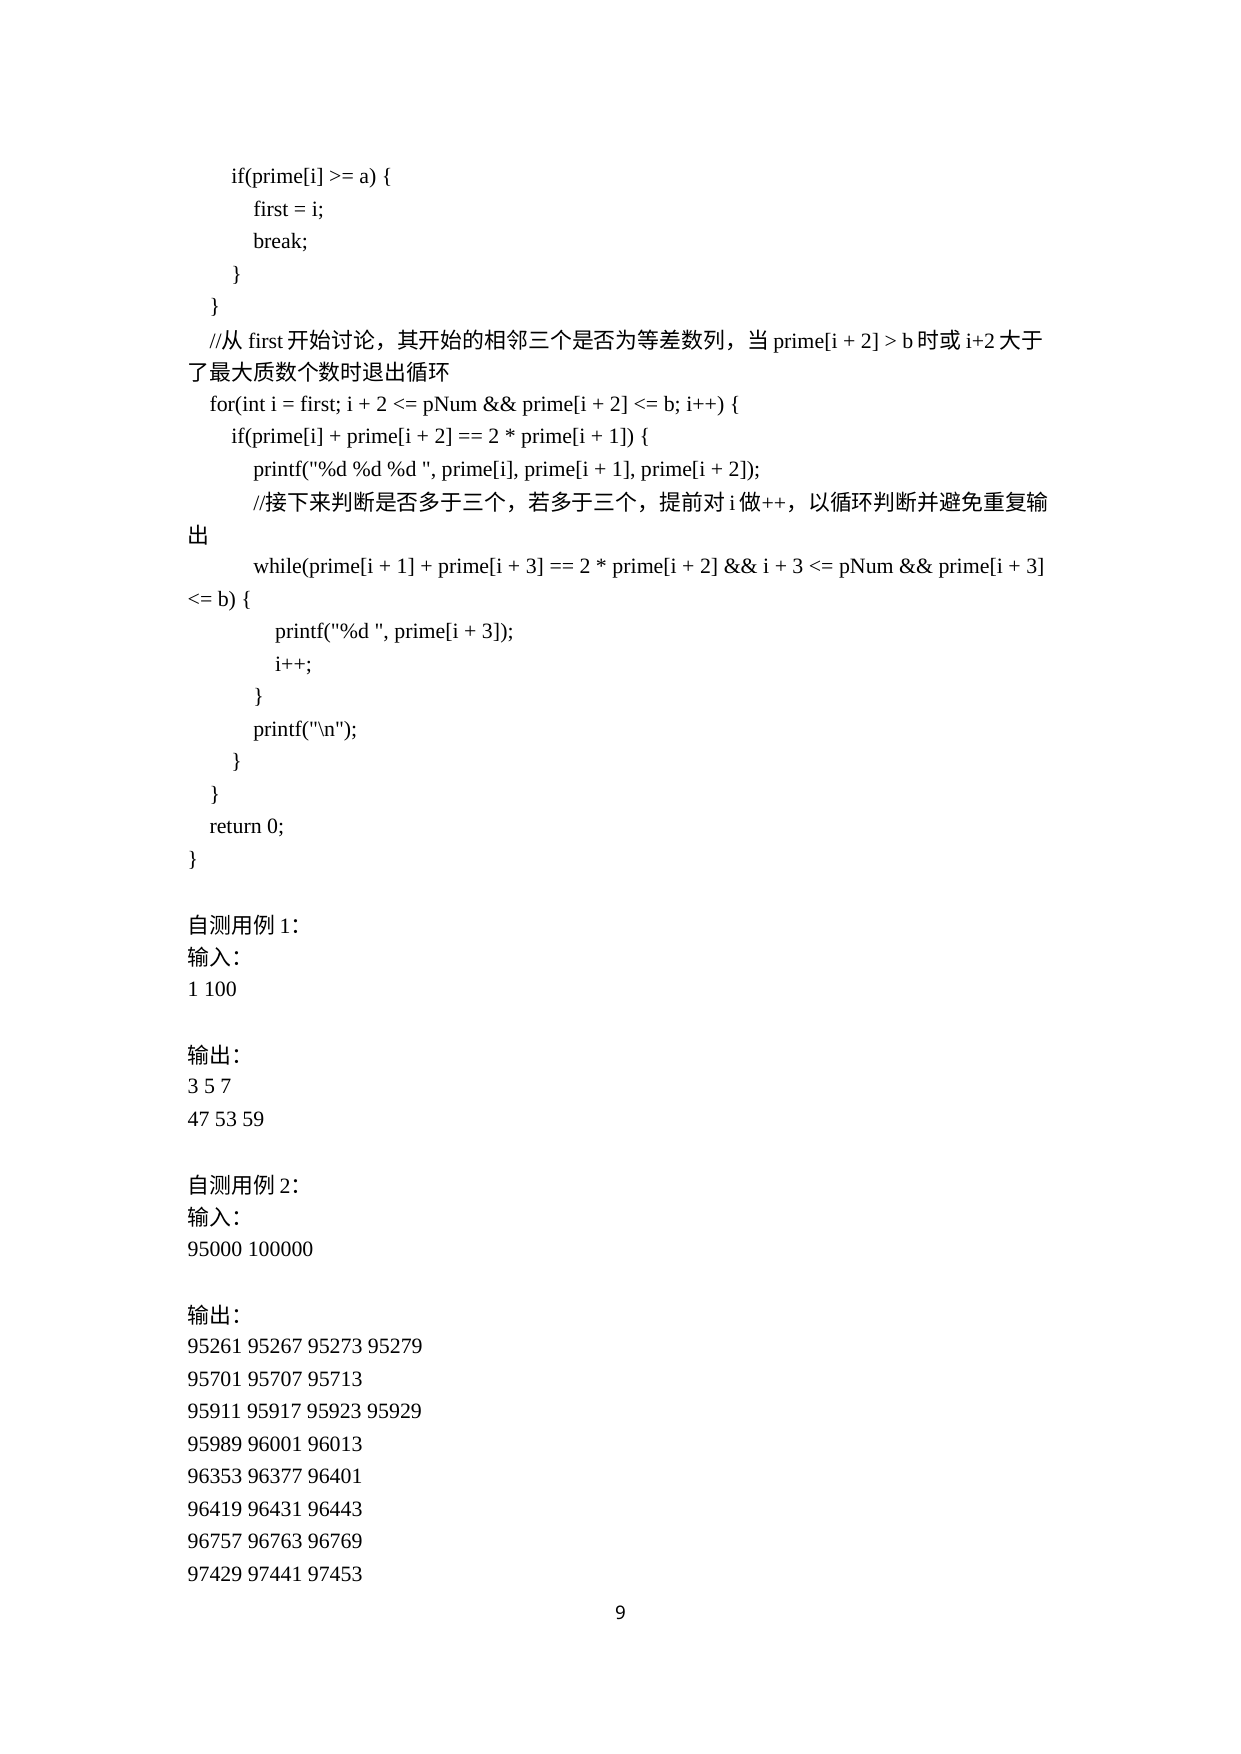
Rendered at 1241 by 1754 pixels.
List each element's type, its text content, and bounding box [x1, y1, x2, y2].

text 自测用例1： [187, 907, 1053, 940]
text printf("\n"); [187, 712, 1053, 745]
text //从first开始讨论，其开始的相邻三个是否为等差数列，当prime[i + 2] > b时或i+2大于了最大质数个数时退出循环 [187, 322, 1053, 387]
text printf("%d %d %d ", prime[i], prime[i + 1], prime[i + 2]); [187, 452, 1053, 485]
text return 0; [187, 810, 1053, 842]
text } [187, 290, 1053, 322]
text 输入： [187, 1200, 1053, 1232]
text while(prime[i + 1] + prime[i + 3] == 2 * prime[i + 2] && i + 3 <= pNum && prime[i + 3] <= b) { [187, 550, 1053, 615]
text 95911 95917 95923 95929 [187, 1395, 1053, 1427]
text 95701 95707 95713 [187, 1362, 1053, 1395]
text 96353 96377 96401 [187, 1460, 1053, 1492]
text first = i; [187, 192, 1053, 225]
text 3 5 7 [187, 1070, 1053, 1102]
text } [187, 257, 1053, 290]
text if(prime[i] >= a) { [187, 160, 1053, 192]
text for(int i = first; i + 2 <= pNum && prime[i + 2] <= b; i++) { [187, 387, 1053, 420]
text 95989 96001 96013 [187, 1427, 1053, 1460]
text 97429 97441 97453 [187, 1557, 1053, 1590]
text break; [187, 225, 1053, 257]
text 输出： [187, 1037, 1053, 1070]
text printf("%d ", prime[i + 3]); [187, 615, 1053, 647]
text 95000 100000 [187, 1232, 1053, 1265]
text //接下来判断是否多于三个，若多于三个，提前对i做++，以循环判断并避免重复输出 [187, 485, 1053, 550]
text 1 100 [187, 972, 1053, 1005]
text } [187, 680, 1053, 712]
text } [187, 842, 1053, 875]
text if(prime[i] + prime[i + 2] == 2 * prime[i + 1]) { [187, 420, 1053, 452]
text 输出： [187, 1297, 1053, 1330]
text } [187, 745, 1053, 777]
text i++; [187, 647, 1053, 680]
text 96757 96763 96769 [187, 1525, 1053, 1557]
text 自测用例2： [187, 1167, 1053, 1200]
text 47 53 59 [187, 1102, 1053, 1135]
text 96419 96431 96443 [187, 1492, 1053, 1525]
text 输入： [187, 940, 1053, 972]
text 95261 95267 95273 95279 [187, 1330, 1053, 1362]
text } [187, 777, 1053, 810]
